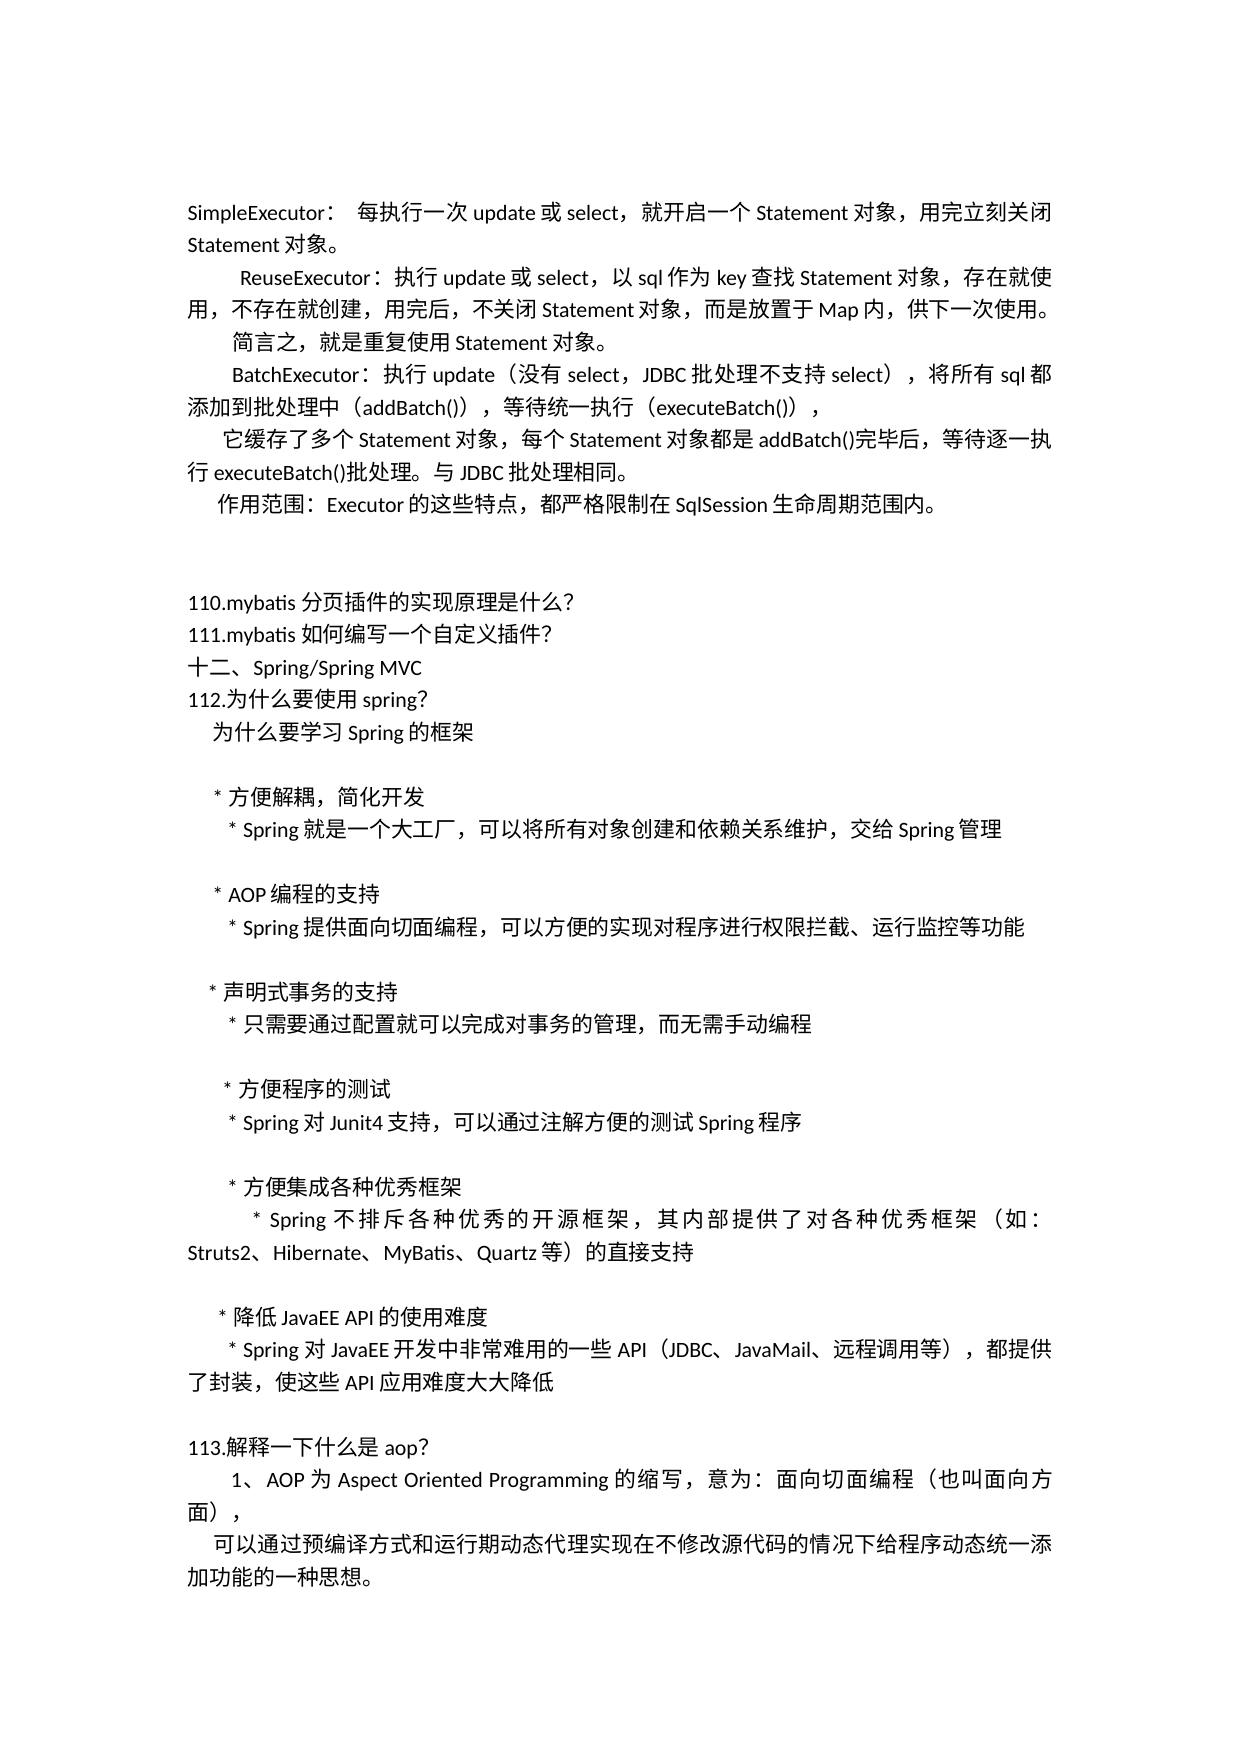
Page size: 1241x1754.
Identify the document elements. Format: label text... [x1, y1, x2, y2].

text * Spring对Junit4支持，可以通过注解方便的测试Spring程序 [187, 1104, 1053, 1137]
text 十二、Spring/Spring MVC [187, 649, 1053, 682]
text * 只需要通过配置就可以完成对事务的管理，而无需手动编程 [187, 1007, 1053, 1039]
text 1、AOP为Aspect Oriented Programming的缩写，意为：面向切面编程（也叫面向方面）， [187, 1462, 1053, 1527]
text 可以通过预编译方式和运行期动态代理实现在不修改源代码的情况下给程序动态统一添加功能的一种思想。 [187, 1527, 1053, 1592]
text 它缓存了多个Statement对象，每个Statement对象都是addBatch()完毕后，等待逐一执行executeBatch()批处理。与JDBC批处理相同。 [187, 422, 1053, 487]
text * AOP编程的支持 [187, 877, 1053, 909]
text * Spring就是一个大工厂，可以将所有对象创建和依赖关系维护，交给Spring管理 [187, 812, 1053, 844]
text * Spring不排斥各种优秀的开源框架，其内部提供了对各种优秀框架（如：Struts2、Hibernate、MyBatis、Quartz等）的直接支持 [187, 1202, 1053, 1267]
text SimpleExecutor： 每执行一次update或select，就开启一个Statement对象，用完立刻关闭Statement对象。 [187, 194, 1053, 259]
text 112.为什么要使用 spring？ [187, 682, 1053, 714]
text 110.mybatis 分页插件的实现原理是什么？ [187, 584, 1053, 617]
text 113.解释一下什么是 aop？ [187, 1429, 1053, 1462]
text 为什么要学习Spring的框架 [187, 714, 1053, 747]
text 111.mybatis 如何编写一个自定义插件？ [187, 617, 1053, 649]
text BatchExecutor：执行update（没有select，JDBC批处理不支持select），将所有sql都添加到批处理中（addBatch()），等待统一执行（executeBatch()）， [187, 357, 1053, 422]
text * 方便解耦，简化开发 [187, 779, 1053, 812]
text * 声明式事务的支持 [187, 974, 1053, 1007]
text * Spring 对JavaEE开发中非常难用的一些API（JDBC、JavaMail、远程调用等），都提供了封装，使这些API应用难度大大降低 [187, 1332, 1053, 1397]
text * Spring提供面向切面编程，可以方便的实现对程序进行权限拦截、运行监控等功能 [187, 909, 1053, 942]
text * 方便程序的测试 [187, 1072, 1053, 1104]
text ReuseExecutor：执行update或select，以sql作为key查找Statement对象，存在就使用，不存在就创建，用完后，不关闭Statement对象，而是放置于Map内，供下一次使用。 [187, 259, 1053, 324]
text 作用范围：Executor的这些特点，都严格限制在SqlSession生命周期范围内。 [187, 487, 1053, 519]
text * 降低JavaEE API的使用难度 [187, 1299, 1053, 1332]
text * 方便集成各种优秀框架 [187, 1169, 1053, 1202]
text 简言之，就是重复使用Statement对象。 [187, 324, 1053, 357]
